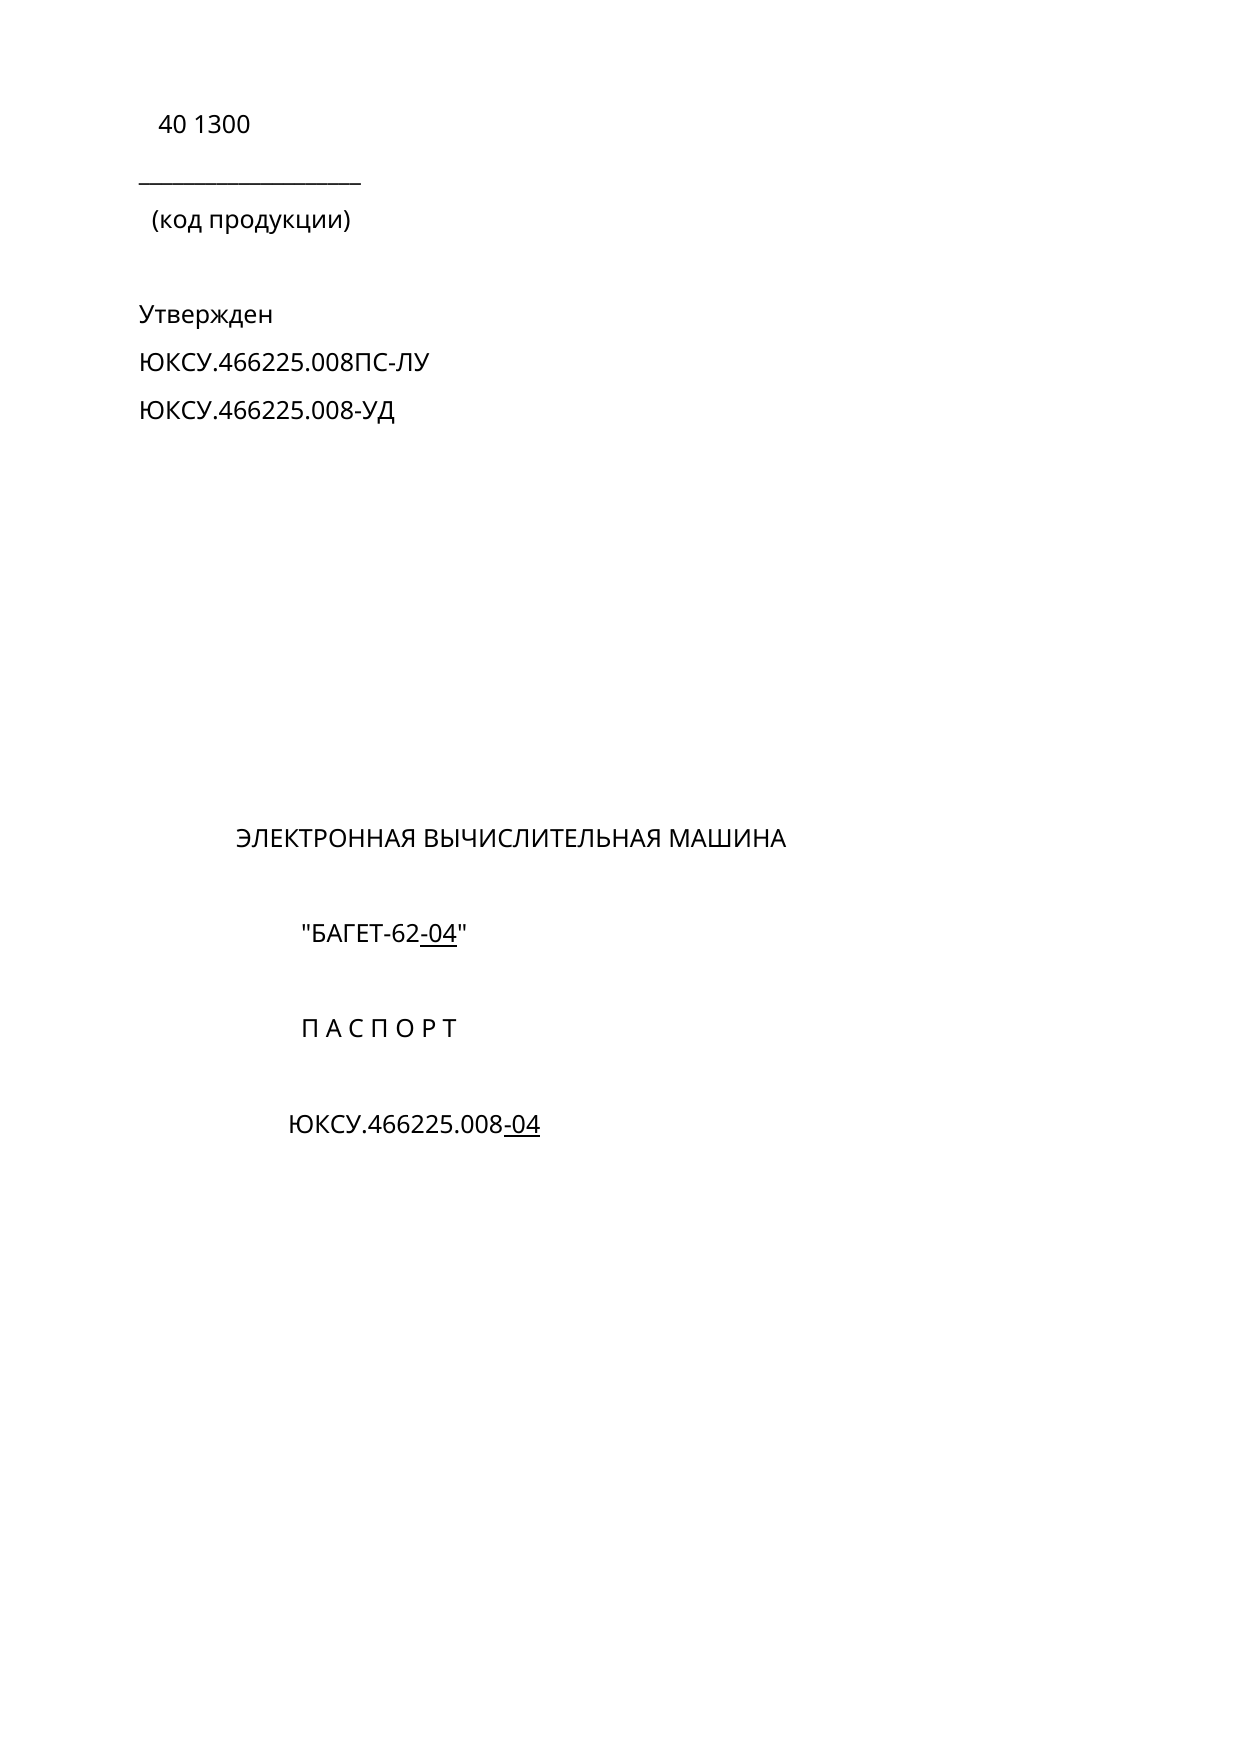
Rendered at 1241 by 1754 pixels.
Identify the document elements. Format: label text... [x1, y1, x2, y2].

text Утвержден [139, 297, 1193, 331]
text ЮКСУ.466225.008-04 [139, 1106, 1193, 1140]
text 40 1300 [139, 107, 1193, 141]
text П А С П О Р Т [139, 1011, 1193, 1045]
text "БАГЕТ-62-04" [139, 916, 1193, 950]
text ЮКСУ.466225.008-УД [139, 392, 1193, 426]
text (код продукции) [139, 202, 1193, 236]
text ____________________ [139, 154, 1193, 188]
text ЭЛЕКТРОННАЯ ВЫЧИСЛИТЕЛЬНАЯ МАШИНА [139, 821, 1193, 855]
text ЮКСУ.466225.008ПС-ЛУ [139, 345, 1193, 379]
